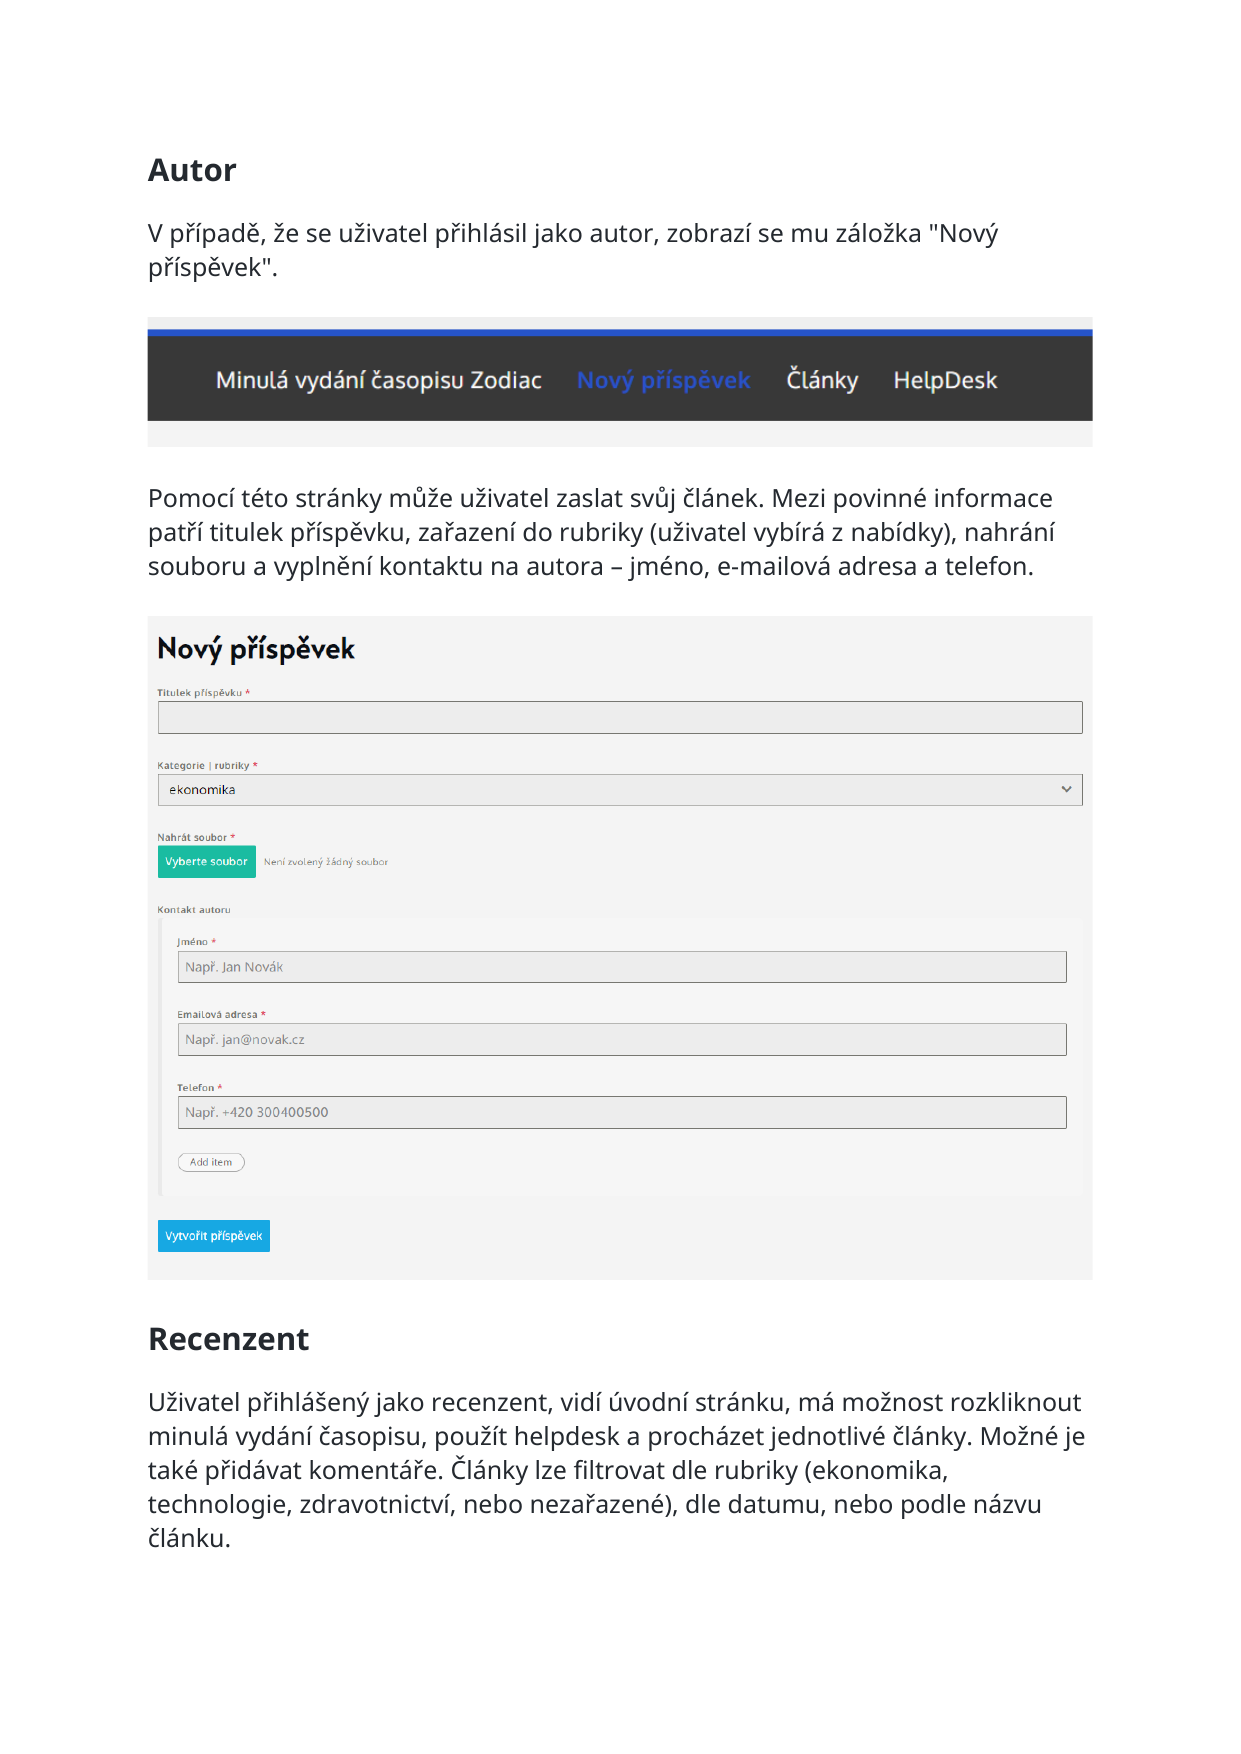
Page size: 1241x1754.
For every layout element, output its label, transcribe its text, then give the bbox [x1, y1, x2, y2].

text Pomocí této stránky může uživatel zaslat svůj článek. Mezi povinné informace patří titulek příspěvku, zařazení do rubriky (uživatel vybírá z nabídky), nahrání souboru a vyplnění kontaktu na autora – jméno, e-mailová adresa a telefon. [148, 480, 1093, 583]
picture [147, 317, 1093, 447]
text Uživatel přihlášený jako recenzent, vidí úvodní stránku, má možnost rozkliknout minulá vydání časopisu, použít helpdesk a procházet jednotlivé články. Možné je také přidávat komentáře. Články lze filtrovat dle rubriky (ekonomika, technologie, zdravotnictví, nebo nezařazené), dle datumu, nebo podle názvu článku. [231, 1385, 1093, 1555]
text Recenzent [148, 1317, 1093, 1360]
text Autor [148, 148, 1093, 190]
picture [147, 616, 1093, 1280]
text V případě, že se uživatel přihlásil jako autor, zobrazí se mu záložka "Nový příspěvek". [278, 215, 1093, 283]
